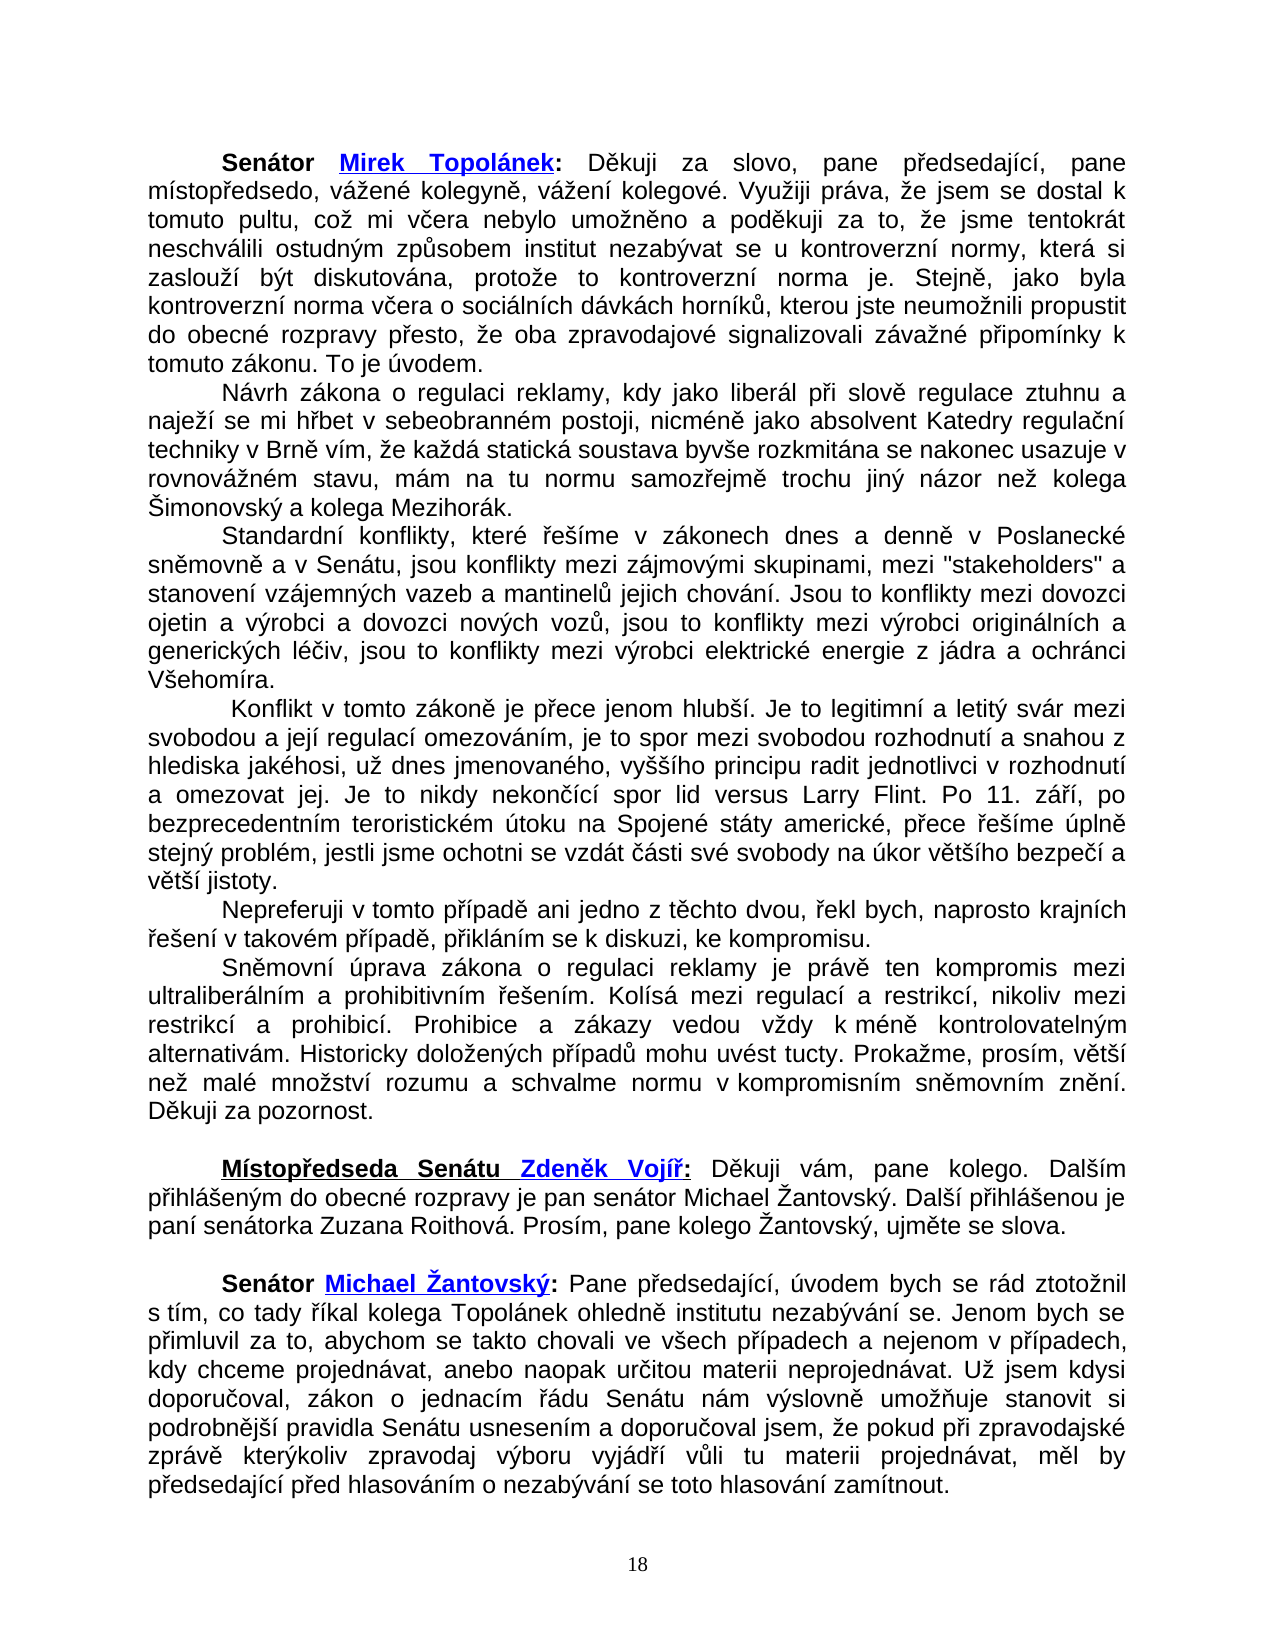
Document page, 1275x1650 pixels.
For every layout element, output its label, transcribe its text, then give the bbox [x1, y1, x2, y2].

text Senátor Michael Žantovský: Pane předsedající, úvodem bych se rád ztotožnil s tím, co tady říkal kolega Topolánek ohledně institutu nezabývání se. Jenom bych se přimluvil za to, abychom se takto chovali ve všech případech a nejenom v případech, kdy chceme projednávat, anebo naopak určitou materii neprojednávat. Už jsem kdysi doporučoval, zákon o jednacím řádu Senátu nám výslovně umožňuje stanovit si podrobnější pravidla Senátu usnesením a doporučoval jsem, že pokud při zpravodajské zprávě kterýkoliv zpravodaj výboru vyjádří vůli tu materii projednávat, měl by předsedající před hlasováním o nezabývání se toto hlasování zamítnout. [148, 1269, 1127, 1499]
text Standardní konflikty, které řešíme v zákonech dnes a denně v Poslanecké sněmovně a v Senátu, jsou konflikty mezi zájmovými skupinami, mezi "stakeholders" a stanovení vzájemných vazeb a mantinelů jejich chování. Jsou to konflikty mezi dovozci ojetin a výrobci a dovozci nových vozů, jsou to konflikty mezi výrobci originálních a generických léčiv, jsou to konflikty mezi výrobci elektrické energie z jádra a ochránci Všehomíra. [148, 521, 1127, 694]
text Návrh zákona o regulaci reklamy, kdy jako liberál při slově regulace ztuhnu a naježí se mi hřbet v sebeobranném postoji, nicméně jako absolvent Katedry regulační techniky v Brně vím, že každá statická soustava byvše rozkmitána se nakonec usazuje v rovnovážném stavu, mám na tu normu samozřejmě trochu jiný názor než kolega Šimonovský a kolega Mezihorák. [148, 378, 1127, 521]
text Sněmovní úprava zákona o regulaci reklamy je právě ten kompromis mezi ultraliberálním a prohibitivním řešením. Kolísá mezi regulací a restrikcí, nikoliv mezi restrikcí a prohibicí. Prohibice a zákazy vedou vždy k méně kontrolovatelným alternativám. Historicky doložených případů mohu uvést tucty. Prokažme, prosím, větší než malé množství rozumu a schvalme normu v kompromisním sněmovním znění. Děkuji za pozornost. [148, 953, 1127, 1125]
text Senátor Mirek Topolánek: Děkuji za slovo, pane předsedající, pane místopředsedo, vážené kolegyně, vážení kolegové. Využiji práva, že jsem se dostal k tomuto pultu, což mi včera nebylo umožněno a poděkuji za to, že jsme tentokrát neschválili ostudným způsobem institut nezabývat se u kontroverzní normy, která si zaslouží být diskutována, protože to kontroverzní norma je. Stejně, jako byla kontroverzní norma včera o sociálních dávkách horníků, kterou jste neumožnili propustit do obecné rozpravy přesto, že oba zpravodajové signalizovali závažné připomínky k tomuto zákonu. To je úvodem. [148, 148, 1127, 378]
text Konflikt v tomto zákoně je přece jenom hlubší. Je to legitimní a letitý svár mezi svobodou a její regulací omezováním, je to spor mezi svobodou rozhodnutí a snahou z hlediska jakéhosi, už dnes jmenovaného, vyššího principu radit jednotlivci v rozhodnutí a omezovat jej. Je to nikdy nekončící spor lid versus Larry Flint. Po 11. září, po bezprecedentním teroristickém útoku na Spojené státy americké, přece řešíme úplně stejný problém, jestli jsme ochotni se vzdát části své svobody na úkor většího bezpečí a větší jistoty. [148, 694, 1127, 895]
text Nepreferuji v tomto případě ani jedno z těchto dvou, řekl bych, naprosto krajních řešení v takovém případě, přikláním se k diskuzi, ke kompromisu. [148, 895, 1127, 953]
text Místopředseda Senátu Zdeněk Vojíř: Děkuji vám, pane kolego. Dalším přihlášeným do obecné rozpravy je pan senátor Michael Žantovský. Další přihlášenou je paní senátorka Zuzana Roithová. Prosím, pane kolego Žantovský, ujměte se slova. [148, 1154, 1127, 1240]
